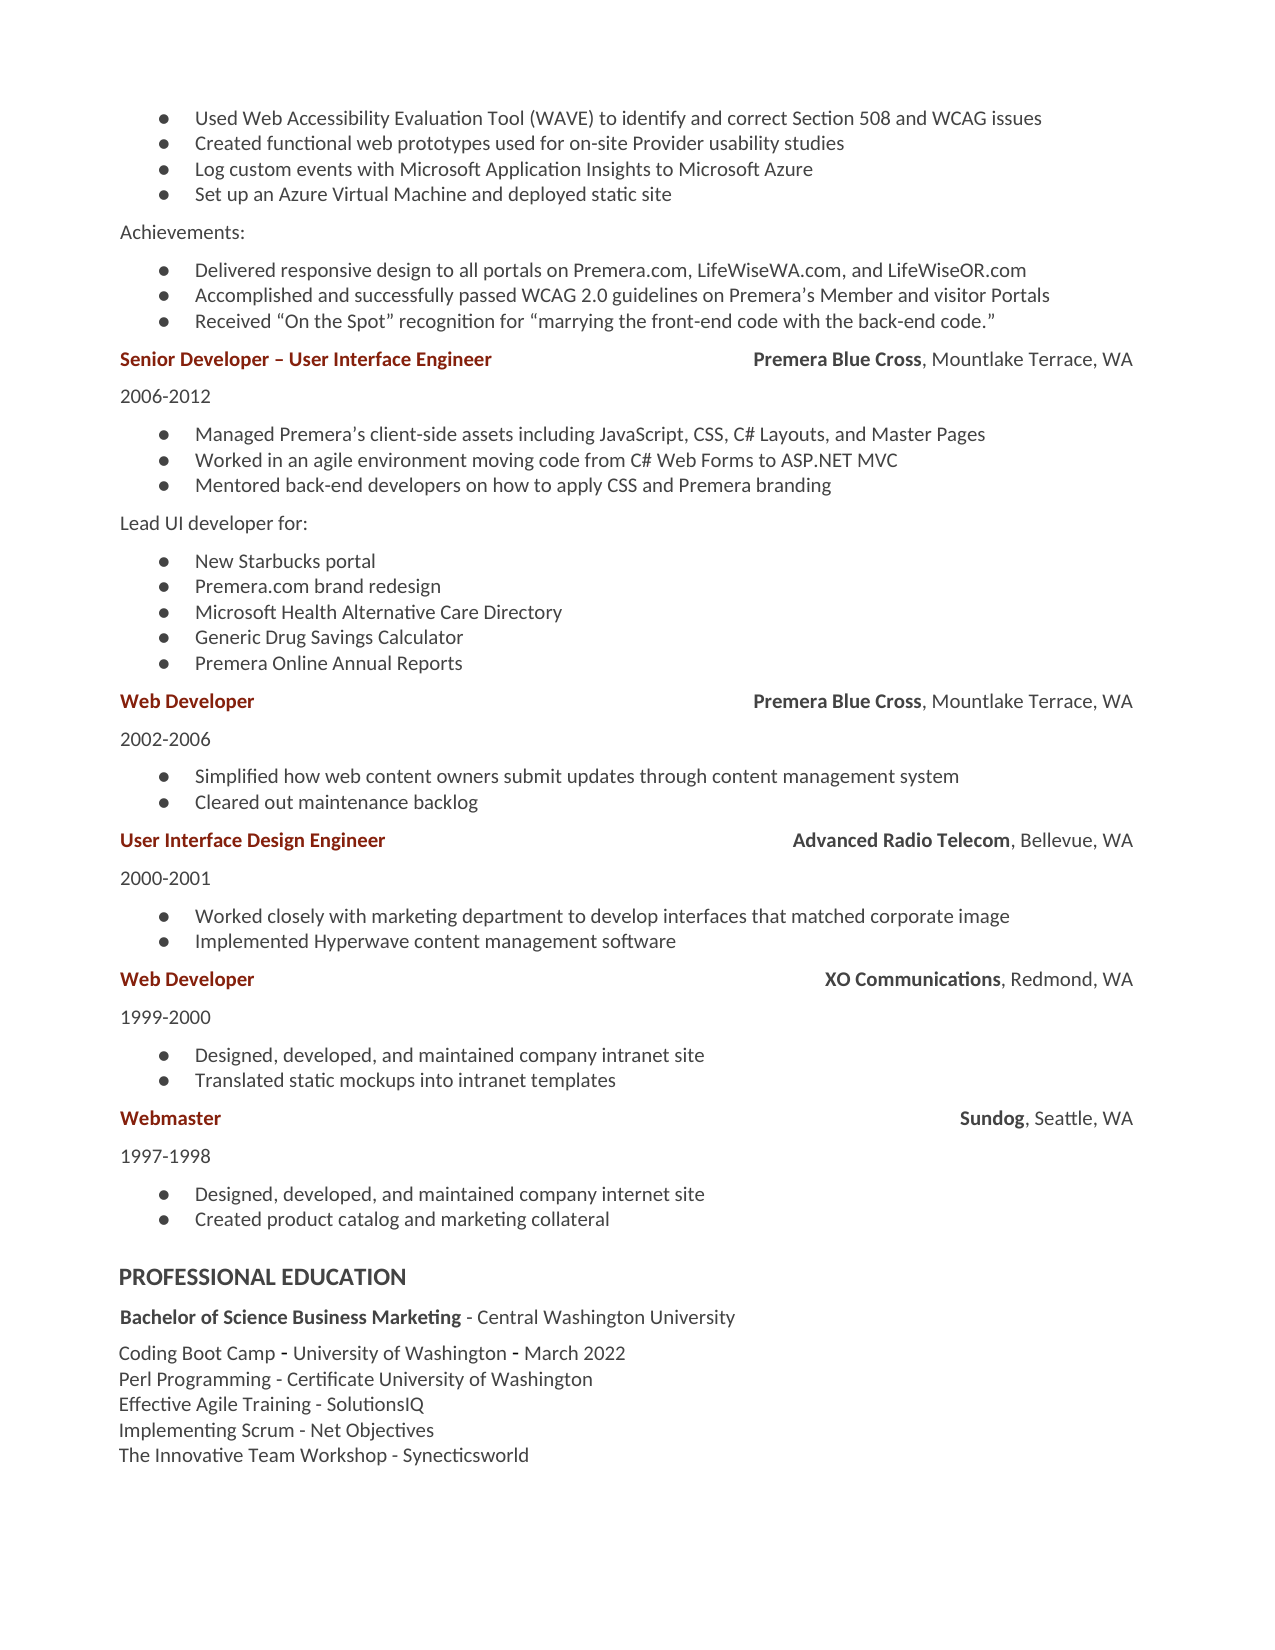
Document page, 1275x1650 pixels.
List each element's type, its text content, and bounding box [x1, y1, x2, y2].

list Delivered responsive design to all portals on Premera.com, LifeWiseWA.com, and LifeWiseOR.com [157, 257, 1155, 282]
subtitle User Interface Design Engineer Advanced Radio Telecom, Bellevue, WA [120, 827, 1155, 852]
text Perl Programming - Certificate University of Washington [118, 1366, 1155, 1391]
list Log custom events with Microsoft Application Insights to Microsoft Azure [157, 156, 1155, 181]
list Designed, developed, and maintained company internet site [157, 1181, 1155, 1207]
list Set up an Azure Virtual Machine and deployed static site [157, 181, 1155, 207]
list Designed, developed, and maintained company intranet site [157, 1042, 1155, 1067]
subtitle 2002-2006 [120, 726, 1155, 751]
list Cleared out maintenance backlog [157, 789, 1155, 814]
list Generic Drug Savings Calculator [157, 624, 1155, 650]
text Coding Boot Camp - University of Washington - March 2022 [118, 1338, 1155, 1366]
list Premera.com brand redesign [157, 574, 1155, 599]
list Created functional web prototypes used for on-site Provider usability studies [157, 130, 1155, 156]
subtitle PROFESSIONAL EDUCATION [118, 1261, 1155, 1292]
list Simplified how web content owners submit updates through content management system [157, 764, 1155, 789]
subtitle Senior Developer – User Interface Engineer Premera Blue Cross, Mountlake Terrace, WA [120, 346, 1155, 371]
subtitle Web Developer XO Communications, Redmond, WA [120, 966, 1155, 992]
list Received “On the Spot” recognition for “marrying the front-end code with the back-end code.” [157, 308, 1155, 333]
text Implementing Scrum - Net Objectives [118, 1417, 1155, 1442]
text Lead UI developer for: [120, 510, 1155, 536]
list Worked closely with marketing department to develop interfaces that matched corporate image [157, 903, 1155, 928]
list Premera Online Annual Reports [157, 650, 1155, 675]
text The Innovative Team Workshop - Synecticsworld [118, 1442, 1155, 1468]
list Implemented Hyperwave content management software [157, 928, 1155, 954]
list Translated static mockups into intranet templates [157, 1067, 1155, 1093]
subtitle 2000-2001 [120, 865, 1155, 890]
subtitle Webmaster Sundog, Seattle, WA [120, 1105, 1155, 1131]
subtitle 1999-2000 [120, 1004, 1155, 1029]
list Managed Premera’s client-side assets including JavaScript, CSS, C# Layouts, and Master Pages [157, 422, 1155, 447]
list Accomplished and successfully passed WCAG 2.0 guidelines on Premera’s Member and visitor Portals [157, 282, 1155, 308]
subtitle Web Developer Premera Blue Cross, Mountlake Terrace, WA [120, 688, 1155, 713]
list New Starbucks portal [157, 548, 1155, 574]
subtitle Bachelor of Science Business Marketing - Central Washington University [120, 1304, 1155, 1330]
text Achievements: [120, 219, 1155, 244]
list Used Web Accessibility Evaluation Tool (WAVE) to identify and correct Section 508 and WCAG issues [157, 105, 1155, 130]
list Created product catalog and marketing collateral [157, 1207, 1155, 1232]
list Worked in an agile environment moving code from C# Web Forms to ASP.NET MVC [157, 447, 1155, 472]
list Microsoft Health Alternative Care Directory [157, 599, 1155, 624]
text Effective Agile Training - SolutionsIQ [118, 1391, 1155, 1417]
subtitle 1997-1998 [120, 1143, 1155, 1169]
list Mentored back-end developers on how to apply CSS and Premera branding [157, 472, 1155, 498]
subtitle 2006-2012 [120, 384, 1155, 409]
